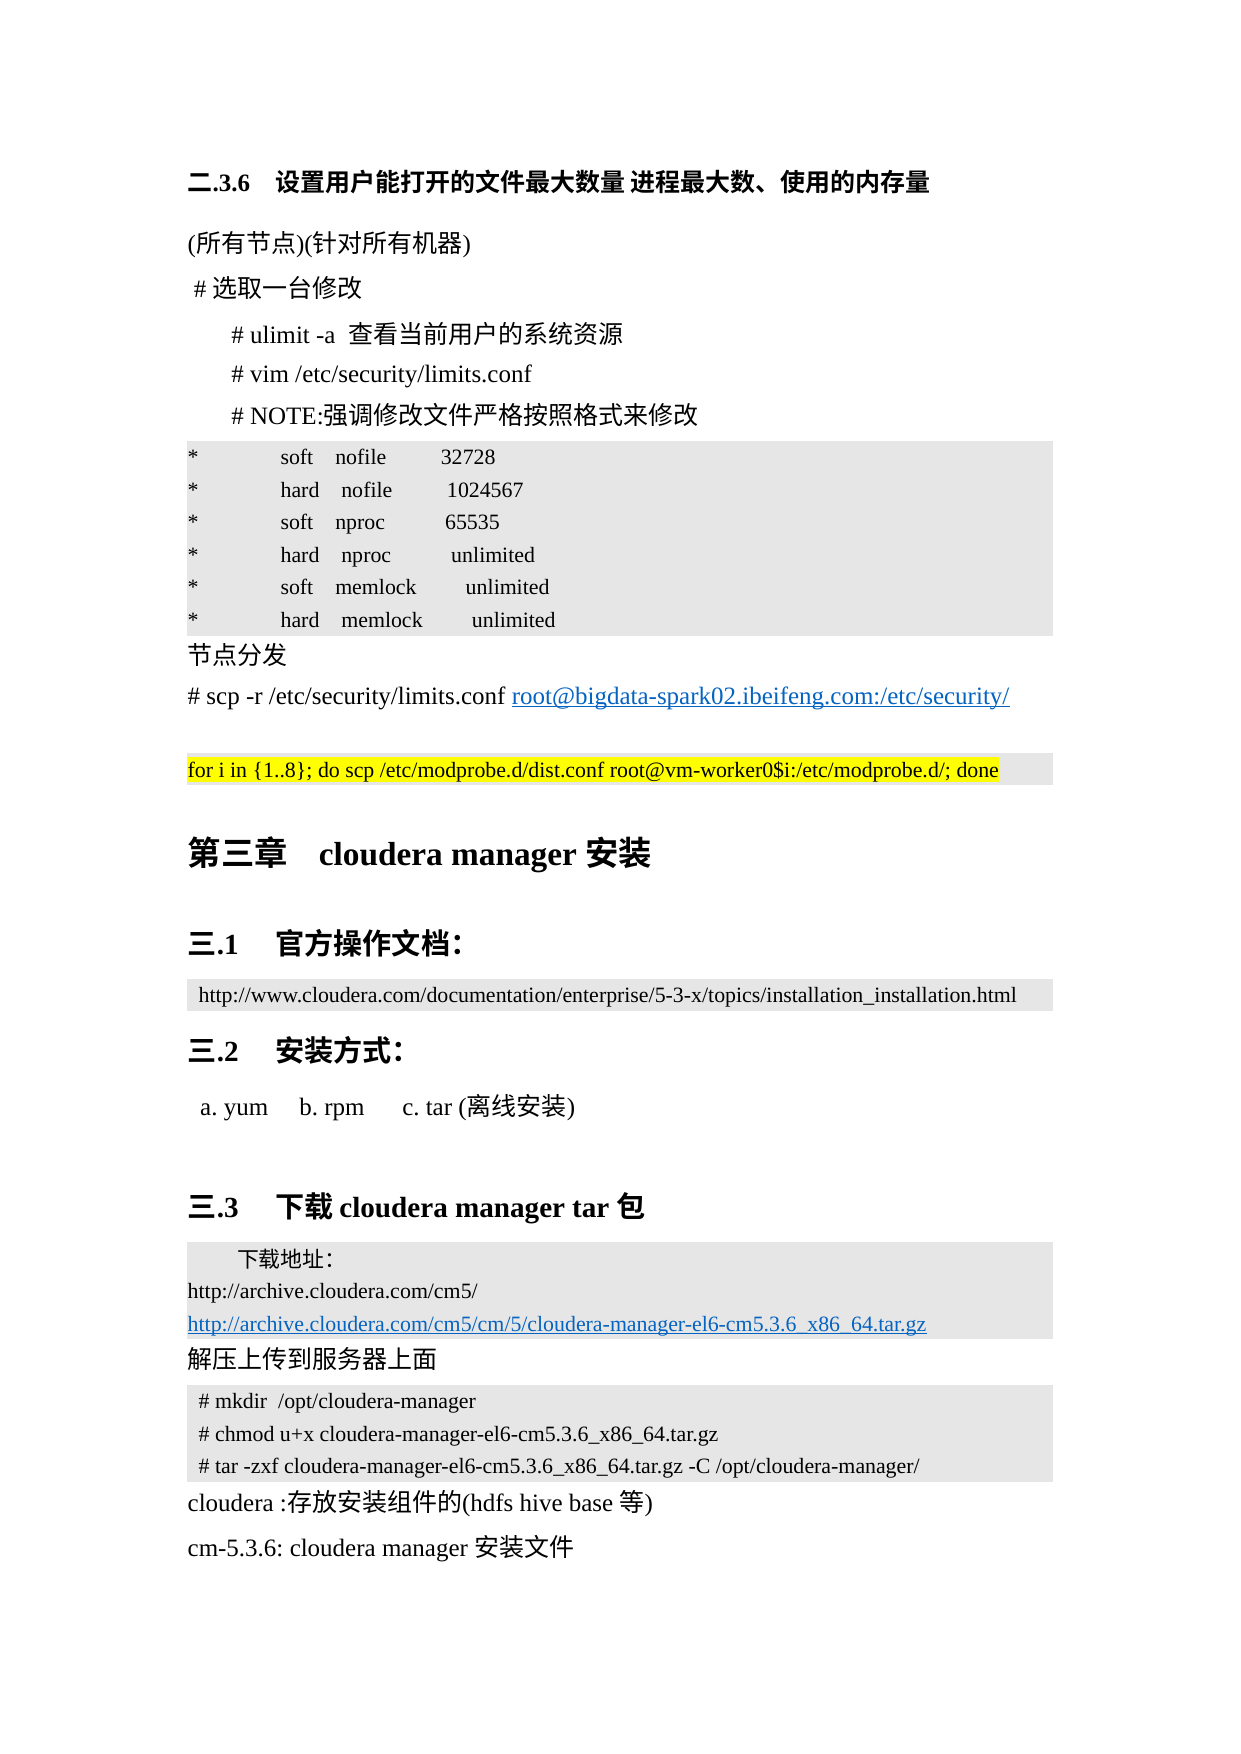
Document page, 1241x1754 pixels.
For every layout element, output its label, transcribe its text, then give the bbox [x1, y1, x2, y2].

text (所有节点)(针对所有机器) [187, 223, 1053, 260]
text # mkdir /opt/cloudera-manager [187, 1385, 1053, 1417]
text http://www.cloudera.com/documentation/enterprise/5-3-x/topics/installation_installation.html [187, 979, 1053, 1011]
text for i in {1..8}; do scp /etc/modprobe.d/dist.conf root@vm-worker0$i:/etc/modprobe.d/; done [187, 753, 1053, 785]
text # vim /etc/security/limits.conf [187, 359, 1053, 388]
text # tar -zxf cloudera-manager-el6-cm5.3.6_x86_64.tar.gz -C /opt/cloudera-manager/ [187, 1450, 1053, 1482]
text # ulimit -a 查看当前用户的系统资源 [187, 314, 1053, 350]
text * soft nofile 32728 [187, 441, 1053, 473]
text # chmod u+x cloudera-manager-el6-cm5.3.6_x86_64.tar.gz [187, 1417, 1053, 1450]
text http://archive.cloudera.com/cm5/ [187, 1274, 1053, 1307]
text 下载地址： [187, 1242, 1053, 1274]
text * hard memlock unlimited [187, 603, 1053, 636]
text cm-5.3.6: cloudera manager 安装文件 [187, 1528, 1053, 1564]
subtitle 安装方式： [187, 1027, 1053, 1070]
text * soft memlock unlimited [187, 571, 1053, 603]
subtitle 设置用户能打开的文件最大数量 进程最大数、使用的内存量 [187, 162, 1053, 198]
subtitle 下载cloudera manager tar 包 [187, 1183, 1053, 1226]
text cloudera :存放安装组件的(hdfs hive base 等) [187, 1482, 1053, 1519]
subtitle cloudera manager 安装 [187, 827, 1053, 875]
text * soft nproc 65535 [187, 506, 1053, 538]
text # NOTE:强调修改文件严格按照格式来修改 [187, 395, 1053, 432]
text 解压上传到服务器上面 [187, 1339, 1053, 1376]
text * hard nproc unlimited [187, 538, 1053, 571]
text 节点分发 [187, 636, 1053, 672]
text * hard nofile 1024567 [187, 473, 1053, 506]
text a. yum b. rpm c. tar (离线安装) [187, 1086, 1053, 1122]
text http://archive.cloudera.com/cm5/cm/5/cloudera-manager-el6-cm5.3.6_x86_64.tar.gz [187, 1307, 1053, 1339]
subtitle 官方操作文档： [187, 920, 1053, 962]
text # 选取一台修改 [187, 269, 1053, 305]
text # scp -r /etc/security/limits.conf root@bigdata-spark02.ibeifeng.com:/etc/security/ [187, 681, 1053, 710]
